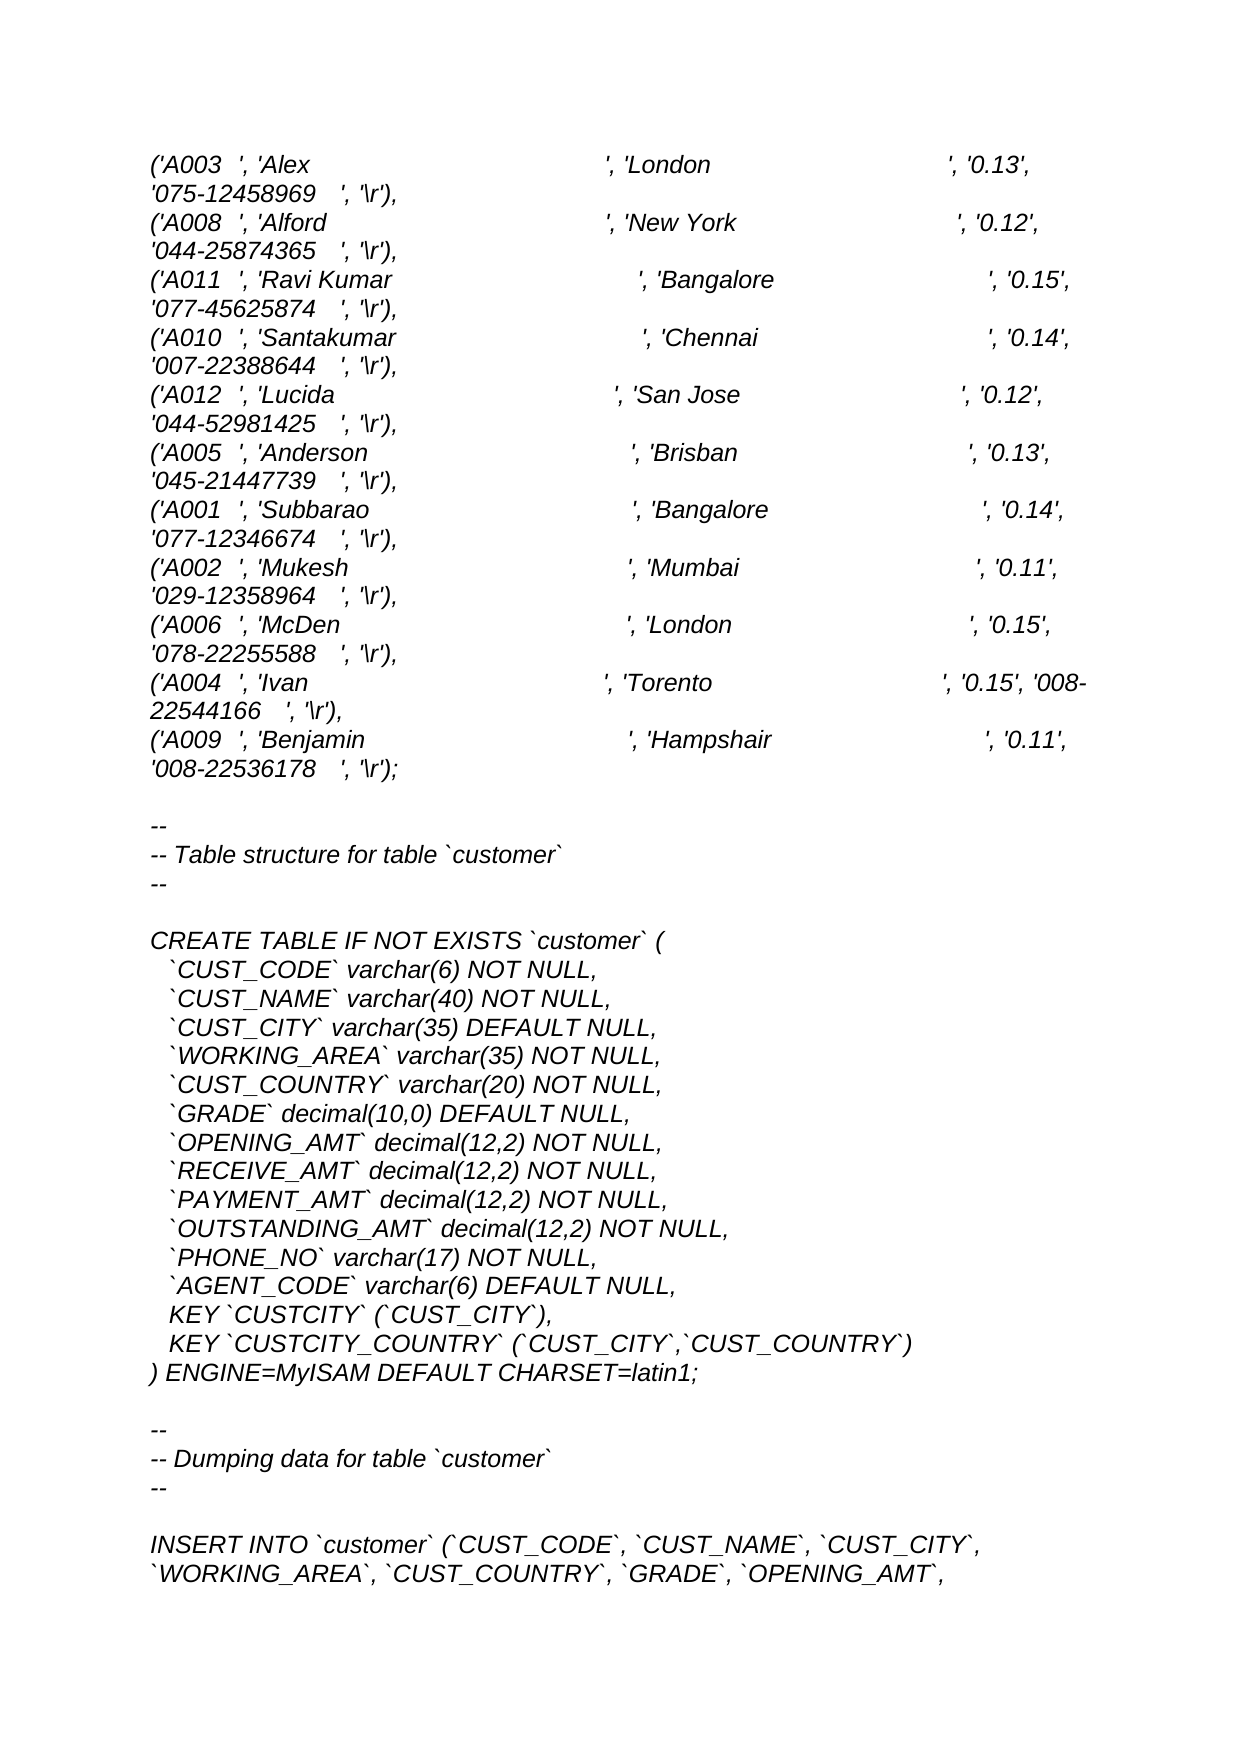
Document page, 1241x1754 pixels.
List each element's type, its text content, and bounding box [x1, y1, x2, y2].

text -- [150, 811, 1090, 840]
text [150, 1530, 1090, 1587]
text ('A010 ', 'Santakumar ', 'Chennai ', '0.14', '007-22388644 ', '\r'), [150, 322, 1090, 380]
text `OUTSTANDING_AMT` decimal(12,2) NOT NULL, [150, 1214, 1090, 1242]
text `CUST_CODE` varchar(6) NOT NULL, [150, 955, 1090, 984]
text ('A008 ', 'Alford ', 'New York ', '0.12', '044-25874365 ', '\r'), [150, 207, 1090, 265]
text -- Dumping data for table `customer` [150, 1444, 1090, 1472]
text KEY `CUSTCITY` (`CUST_CITY`), [150, 1300, 1090, 1329]
text ('A006 ', 'McDen ', 'London ', '0.15', '078-22255588 ', '\r'), [150, 610, 1090, 667]
text -- Table structure for table `customer` [150, 840, 1090, 869]
text `CUST_COUNTRY` varchar(20) NOT NULL, [150, 1070, 1090, 1099]
text ('A009 ', 'Benjamin ', 'Hampshair ', '0.11', '008-22536178 ', '\r'); [150, 725, 1090, 782]
text -- [150, 1472, 1090, 1501]
text `RECEIVE_AMT` decimal(12,2) NOT NULL, [150, 1156, 1090, 1185]
text ('A005 ', 'Anderson ', 'Brisban ', '0.13', '045-21447739 ', '\r'), [150, 437, 1090, 495]
text ) ENGINE=MyISAM DEFAULT CHARSET=latin1; [150, 1357, 1090, 1386]
text ('A012 ', 'Lucida ', 'San Jose ', '0.12', '044-52981425 ', '\r'), [150, 380, 1090, 437]
text CREATE TABLE IF NOT EXISTS `customer` ( [150, 926, 1090, 955]
text `AGENT_CODE` varchar(6) DEFAULT NULL, [150, 1271, 1090, 1300]
text ('A003 ', 'Alex ', 'London ', '0.13', '075-12458969 ', '\r'), [150, 150, 1090, 207]
text `OPENING_AMT` decimal(12,2) NOT NULL, [150, 1127, 1090, 1156]
text `PHONE_NO` varchar(17) NOT NULL, [150, 1242, 1090, 1271]
text ('A011 ', 'Ravi Kumar ', 'Bangalore ', '0.15', '077-45625874 ', '\r'), [150, 265, 1090, 322]
text `GRADE` decimal(10,0) DEFAULT NULL, [150, 1099, 1090, 1127]
text `WORKING_AREA` varchar(35) NOT NULL, [150, 1041, 1090, 1070]
text `CUST_CITY` varchar(35) DEFAULT NULL, [150, 1012, 1090, 1041]
text -- [150, 1415, 1090, 1444]
text ('A004 ', 'Ivan ', 'Torento ', '0.15', '008-22544166 ', '\r'), [150, 667, 1090, 725]
text ('A002 ', 'Mukesh ', 'Mumbai ', '0.11', '029-12358964 ', '\r'), [150, 552, 1090, 610]
text KEY `CUSTCITY_COUNTRY` (`CUST_CITY`,`CUST_COUNTRY`) [150, 1329, 1090, 1357]
text ('A001 ', 'Subbarao ', 'Bangalore ', '0.14', '077-12346674 ', '\r'), [150, 495, 1090, 552]
text `CUST_NAME` varchar(40) NOT NULL, [150, 984, 1090, 1012]
text `PAYMENT_AMT` decimal(12,2) NOT NULL, [150, 1185, 1090, 1214]
text -- [150, 869, 1090, 897]
